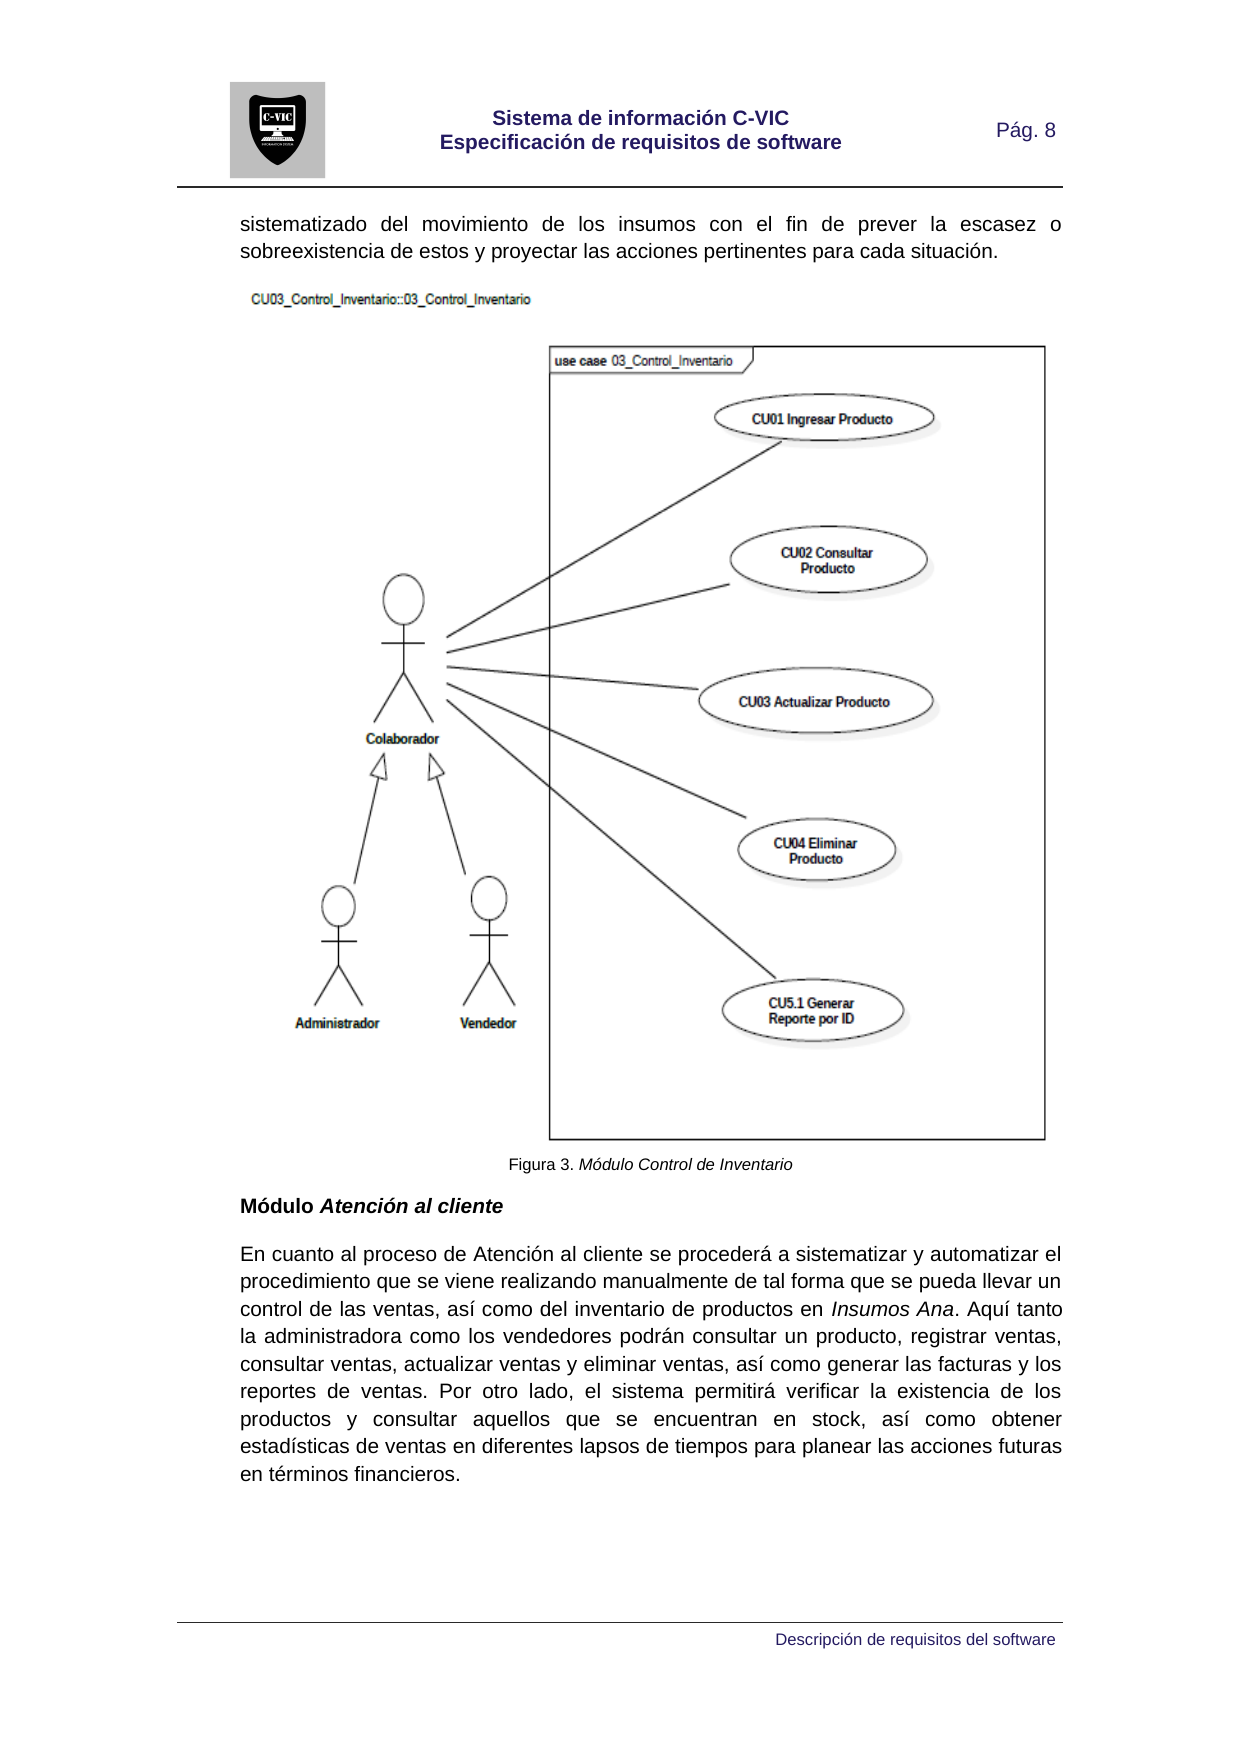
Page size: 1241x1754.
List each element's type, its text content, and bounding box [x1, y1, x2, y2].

text Figura 3. Módulo Control de Inventario [240, 1155, 1063, 1174]
text En cuanto al proceso de Atención al cliente se procederá a sistematizar y automatizar el procedimiento que se viene realizando manualmente de tal forma que se pueda llevar un control de las ventas, así como del inventario de productos en Insumos Ana. Aquí tanto la administradora como los vendedores podrán consultar un producto, registrar ventas, consultar ventas, actualizar ventas y eliminar ventas, así como generar las facturas y los reportes de ventas. Por otro lado, el sistema permitirá verificar la existencia de los productos y consultar aquellos que se encuentran en stock, así como obtener estadísticas de ventas en diferentes lapsos de tiempos para planear las acciones futuras en términos financieros. [240, 1241, 1063, 1485]
picture [228, 81, 327, 180]
text Módulo Atención al cliente [240, 1193, 1063, 1217]
picture [242, 283, 1060, 1156]
